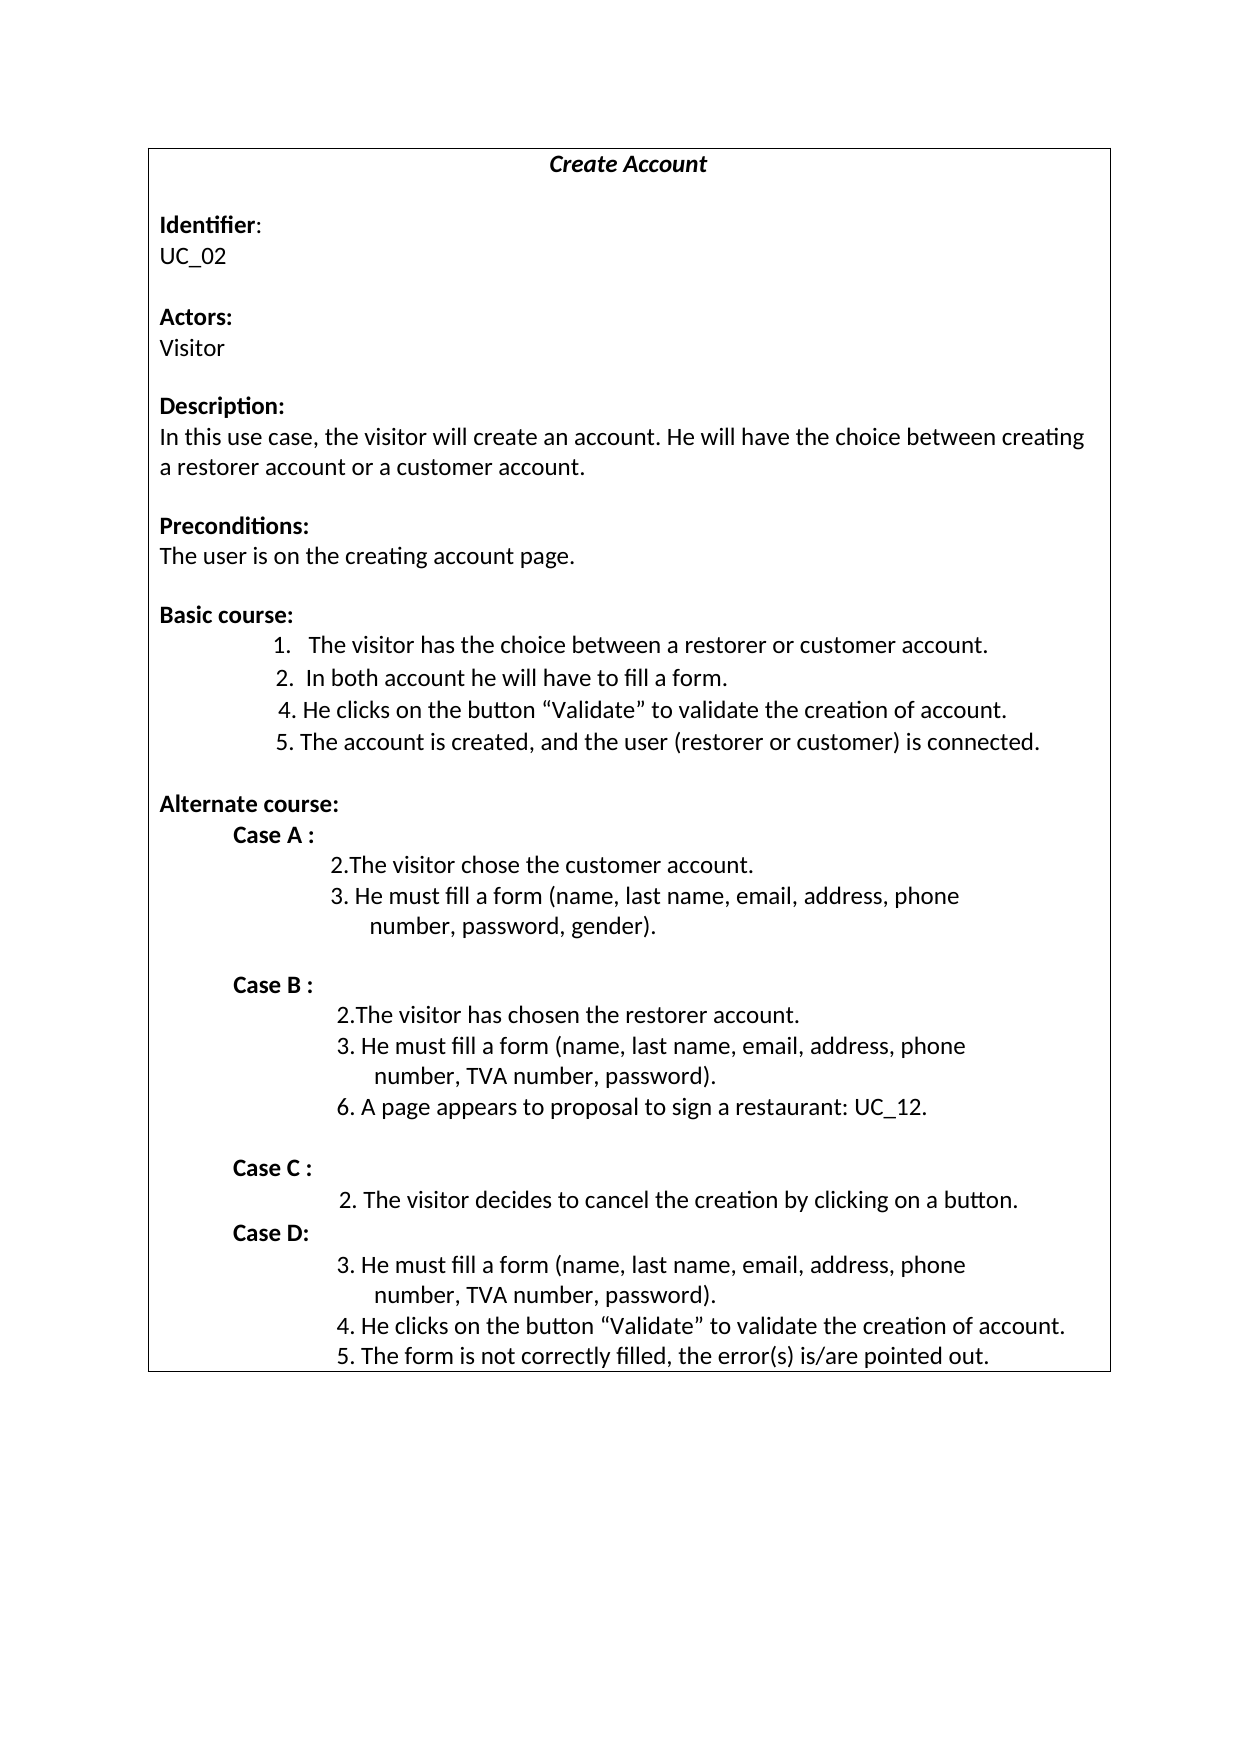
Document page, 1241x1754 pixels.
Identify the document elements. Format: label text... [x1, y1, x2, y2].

table_header Create Account Identifier: UC_02 Actors: Visitor Description: In this use case, the visitor will create an account. He will have the choice between creating a restorer account or a customer account. Preconditions: The user is on the creating account page. Basic course: 1. The visitor has the choice between a restorer or customer account. 2. In both account he will have to fill a form. 4. He clicks on the button “Validate” to validate the creation of account. 5. The account is created, and the user (restorer or customer) is connected. Alternate course: Case A : 2.The visitor chose the customer account. 3. He must fill a form (name, last name, email, address, phone number, password, gender). Case B : 2.The visitor has chosen the restorer account. 3. He must fill a form (name, last name, email, address, phone number, TVA number, password). 6. A page appears to proposal to sign a restaurant: UC_12. Case C : 2. The visitor decides to cancel the creation by clicking on a button. Case D: 3. He must fill a form (name, last name, email, address, phone number, TVA number, password). 4. He clicks on the button “Validate” to validate the creation of account. 5. The form is not correctly filled, the error(s) is/are pointed out. [149, 149, 1110, 1371]
